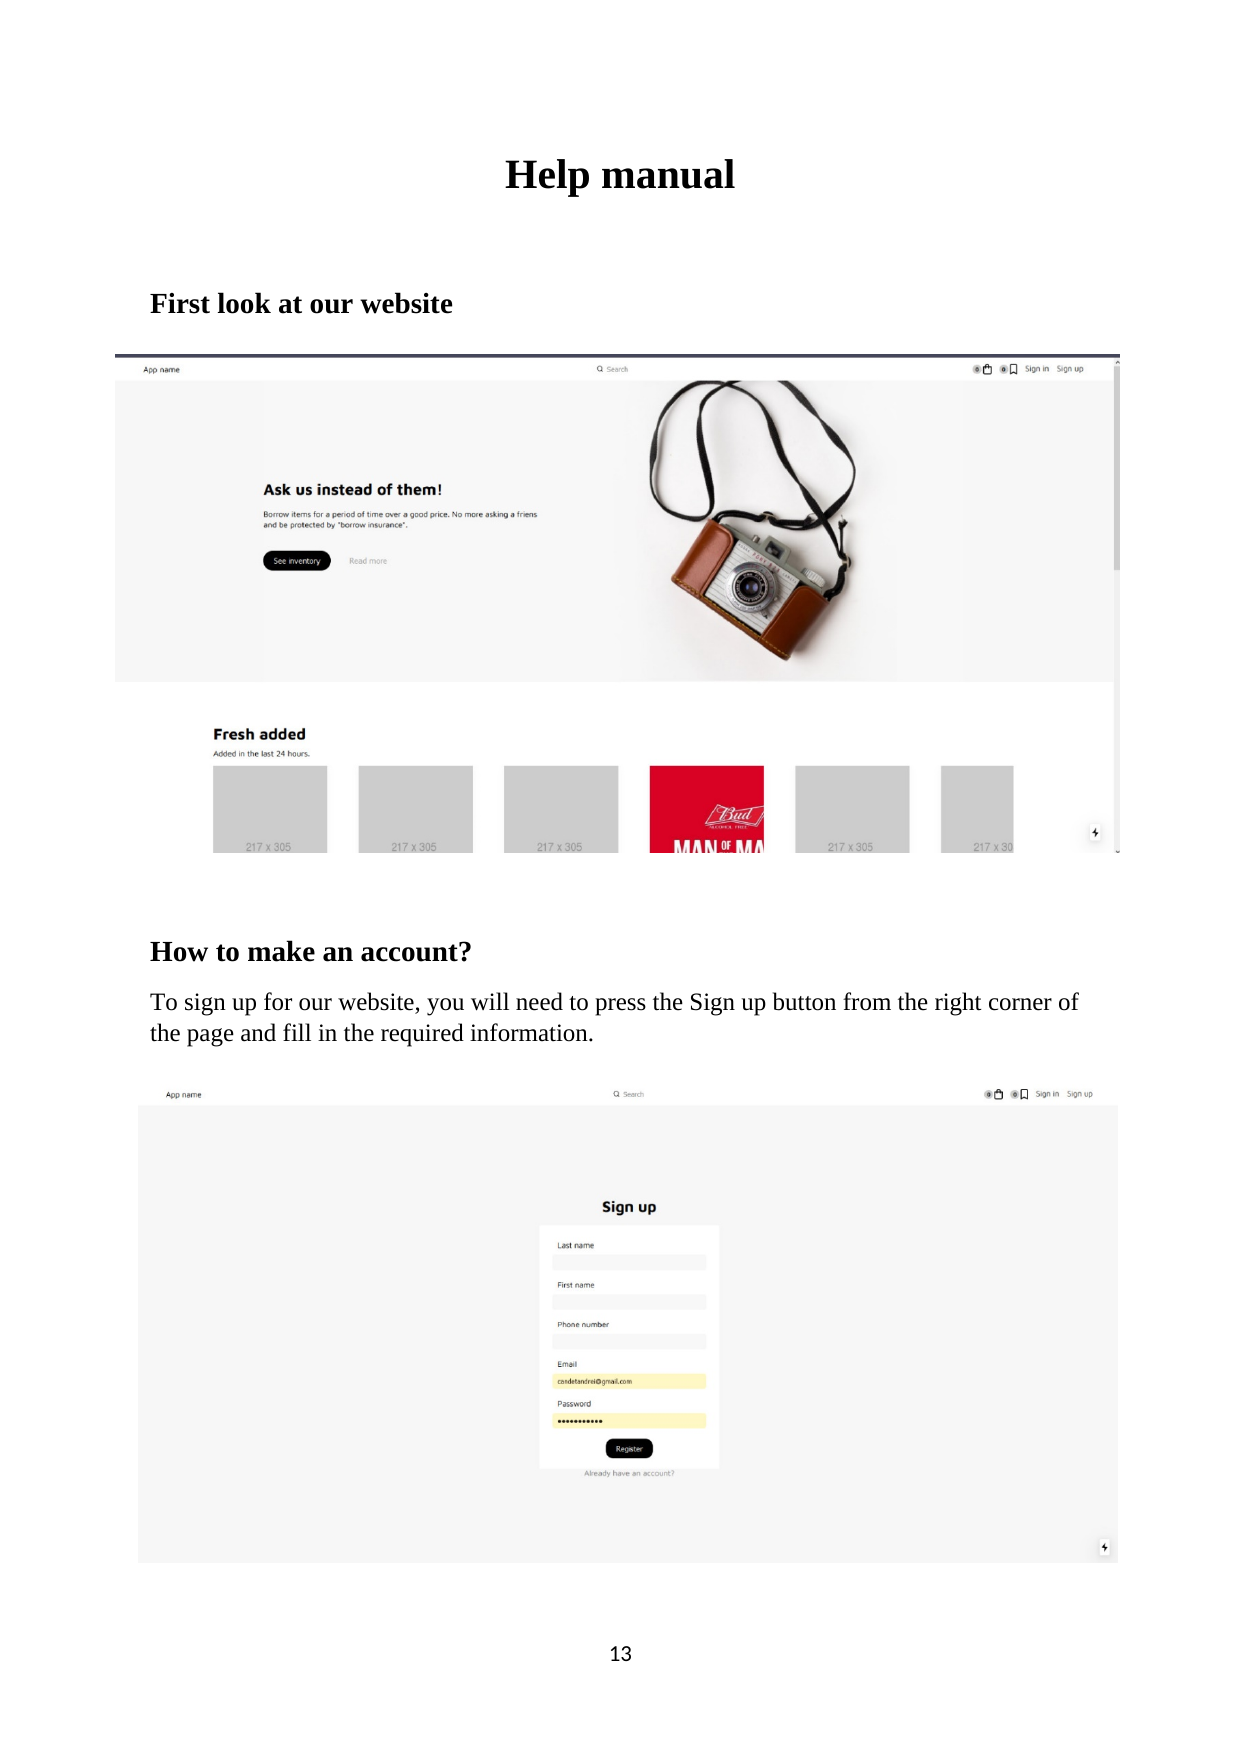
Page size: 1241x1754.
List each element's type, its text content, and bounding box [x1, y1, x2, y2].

text To sign up for our website, you will need to press the Sign up button from the right corner of the page and fill in the required information. [150, 987, 1090, 1047]
picture [113, 354, 1120, 851]
text How to make an account? [150, 934, 1090, 968]
text Help manual [150, 150, 1090, 198]
picture [136, 1084, 1118, 1562]
text First look at our website [150, 287, 1090, 320]
